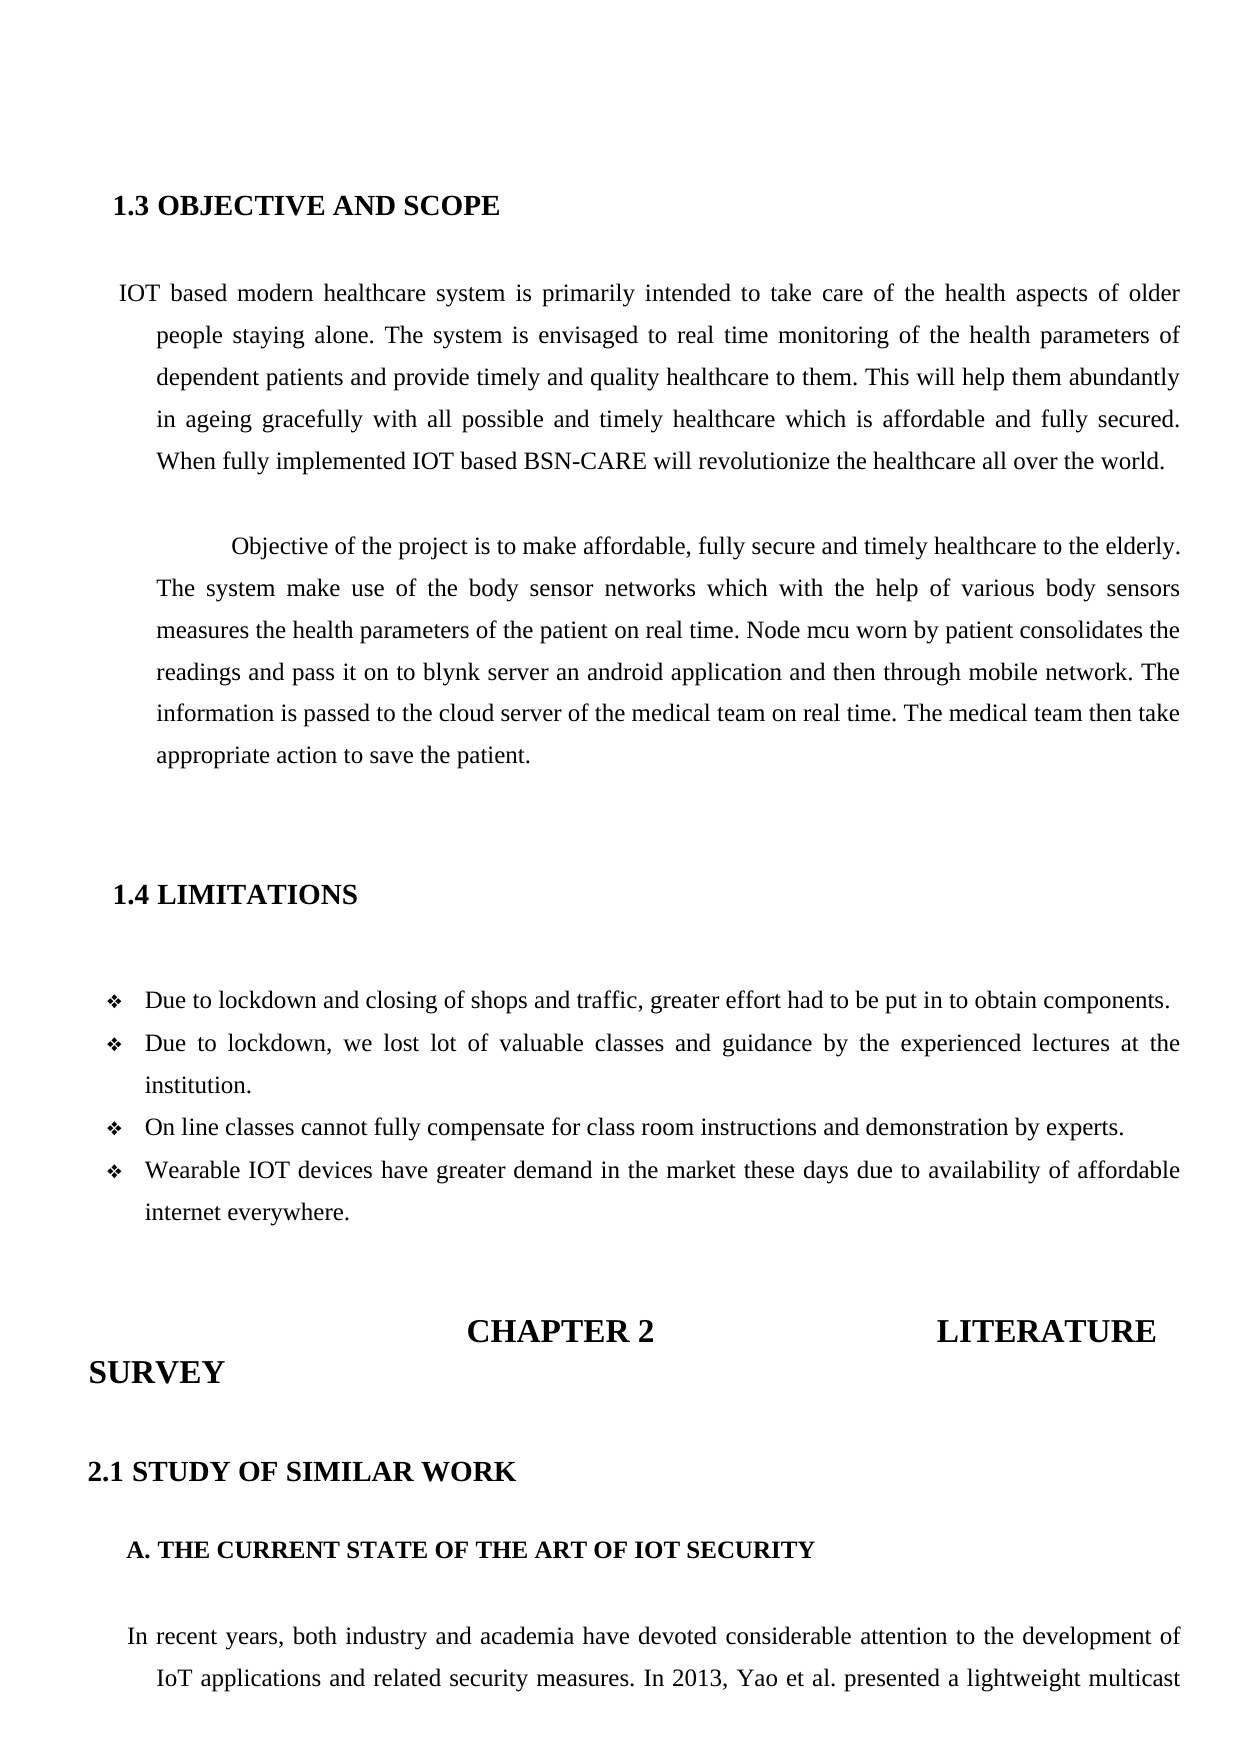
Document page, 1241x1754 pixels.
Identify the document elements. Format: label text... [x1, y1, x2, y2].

subtitle A. THE CURRENT STATE OF THE ART OF IOT SECURITY [126, 1535, 1182, 1564]
list Due to lockdown, we lost lot of valuable classes and guidance by the experienced lectures at the institution. [107, 1028, 1182, 1098]
list Wearable IOT devices have greater demand in the market these days due to availability of affordable internet everywhere. [107, 1155, 1182, 1226]
subtitle 2.1 STUDY OF SIMILAR WORK [87, 1454, 1182, 1487]
text IOT based modern healthcare system is primarily intended to take care of the health aspects of older people staying alone. The system is envisaged to real time monitoring of the health parameters of dependent patients and provide timely and quality healthcare to them. This will help them abundantly in ageing gracefully with all possible and timely healthcare which is affordable and fully secured. When fully implemented IOT based BSN-CARE will revolutionize the healthcare all over the world. [118, 278, 1182, 474]
subtitle 1.4 LIMITATIONS [112, 877, 1182, 910]
list On line classes cannot fully compensate for class room instructions and demonstration by experts. [107, 1112, 1182, 1141]
subtitle 1.3 OBJECTIVE AND SCOPE [112, 188, 1182, 221]
list Due to lockdown and closing of shops and traffic, greater effort had to be put in to obtain components. [107, 985, 1182, 1013]
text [118, 1621, 1182, 1691]
text Objective of the project is to make affordable, fully secure and timely healthcare to the elderly. The system make use of the body sensor networks which with the help of various body sensors measures the health parameters of the patient on real time. Node mcu worn by patient consolidates the readings and pass it on to blynk server an android application and then through mobile network. The information is passed to the cloud server of the medical team on real time. The medical team then take appropriate action to save the patient. [118, 531, 1182, 769]
subtitle CHAPTER 2 LITERATURE SURVEY [87, 1311, 1182, 1391]
